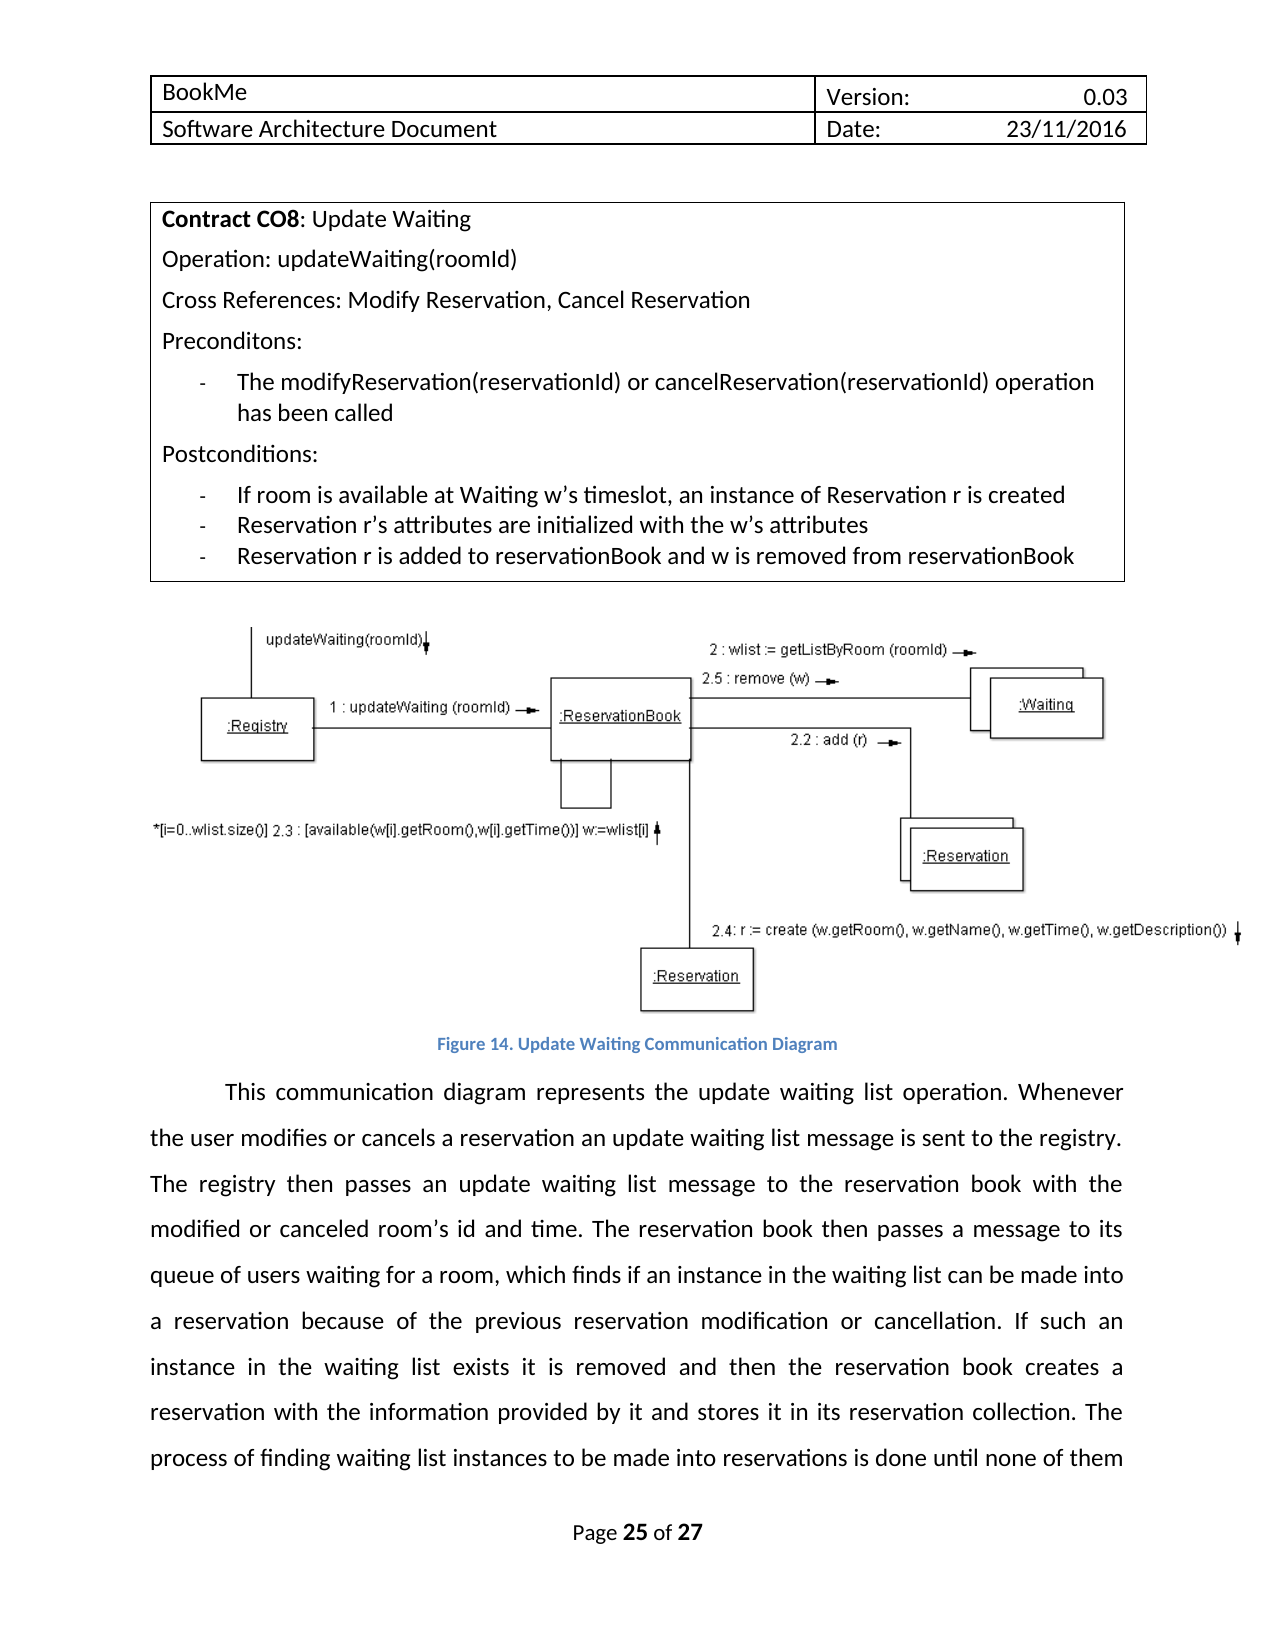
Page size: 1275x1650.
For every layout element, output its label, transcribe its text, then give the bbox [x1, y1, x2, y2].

picture [150, 627, 1244, 1019]
text Figure 14. Update Waiting Communication Diagram [150, 1033, 1125, 1056]
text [150, 1076, 1125, 1473]
table_header Contract CO8: Update Waiting Operation: updateWaiting(roomId) Cross References: Modify Reservation, Cancel Reservation Preconditons: The modifyReservation(reservationId) or cancelReservation(reservationId) operation has been called Postconditions: If room is available at Waiting w’s timeslot, an instance of Reservation r is created Reservation r’s attributes are initialized with the w’s attributes Reservation r is added to reservationBook and w is removed from reservationBook [151, 203, 1124, 581]
